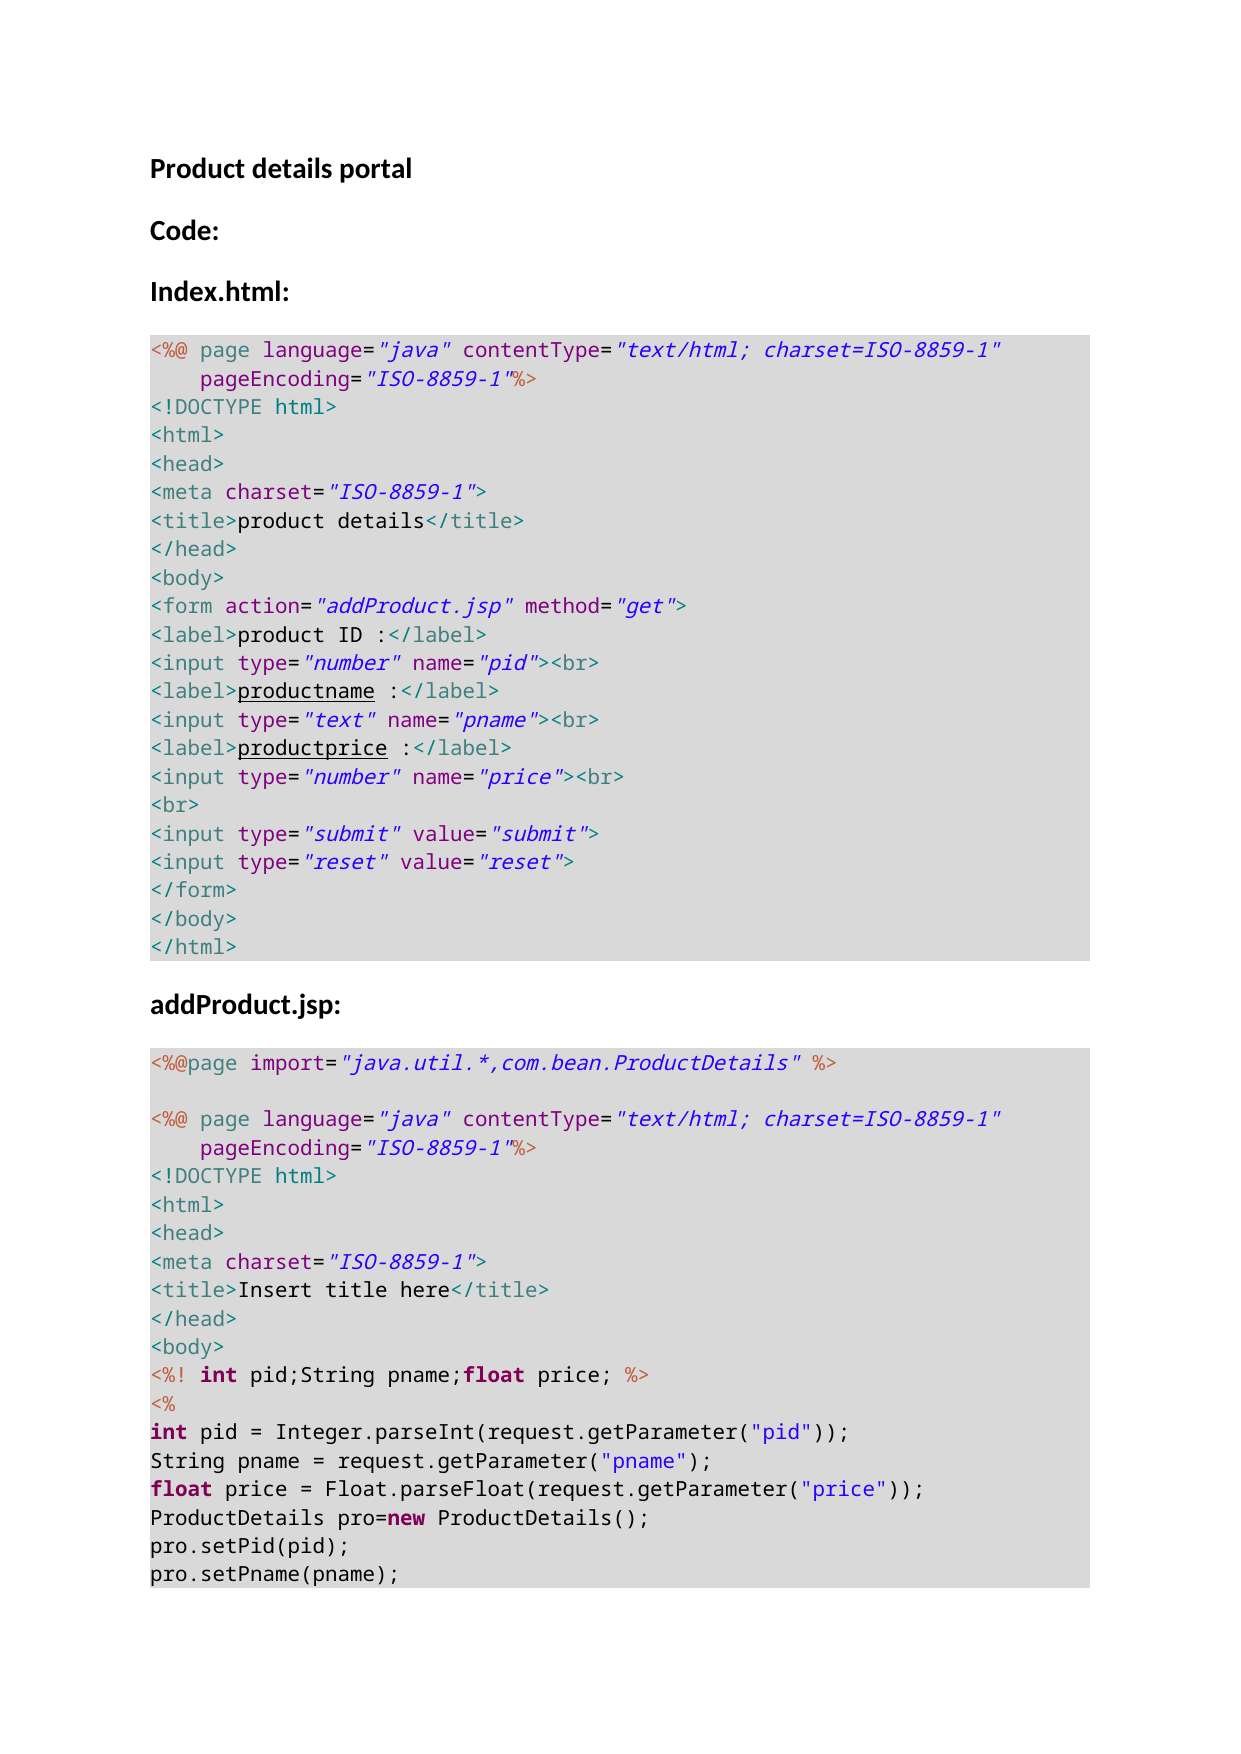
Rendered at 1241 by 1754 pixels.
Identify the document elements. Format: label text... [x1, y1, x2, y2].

text Code: [150, 212, 1090, 247]
text <!DOCTYPE html> [150, 1161, 1090, 1190]
text <!DOCTYPE html> [150, 392, 1090, 421]
text <%@page import="java.util.*,com.bean.ProductDetails" %> [150, 1048, 1090, 1076]
text <body> [150, 1332, 1090, 1361]
text float price = Float.parseFloat(request.getParameter("price")); [150, 1474, 1090, 1503]
text <input type="number" name="pid"><br> [150, 648, 1090, 677]
text <body> [150, 563, 1090, 591]
text <br> [150, 790, 1090, 819]
text <label>productprice :</label> [150, 733, 1090, 762]
text pageEncoding="ISO-8859-1"%> [150, 1133, 1090, 1161]
text <%@ page language="java" contentType="text/html; charset=ISO-8859-1" [150, 1104, 1090, 1133]
text <meta charset="ISO-8859-1"> [150, 1247, 1090, 1275]
text <input type="reset" value="reset"> [150, 847, 1090, 876]
text <label>product ID :</label> [150, 620, 1090, 648]
text <html> [150, 421, 1090, 449]
text <meta charset="ISO-8859-1"> [150, 477, 1090, 506]
text <form action="addProduct.jsp" method="get"> [150, 591, 1090, 620]
text <input type="number" name="price"><br> [150, 762, 1090, 790]
text Product details portal [150, 150, 1090, 186]
text int pid = Integer.parseInt(request.getParameter("pid")); [150, 1417, 1090, 1446]
text <% [150, 1389, 1090, 1417]
text <label>productname :</label> [150, 677, 1090, 705]
text pro.setPid(pid); [150, 1531, 1090, 1559]
text </html> [150, 932, 1090, 961]
text <html> [150, 1190, 1090, 1218]
text <head> [150, 1218, 1090, 1247]
text <title>Insert title here</title> [150, 1275, 1090, 1304]
text addProduct.jsp: [150, 986, 1090, 1022]
text pageEncoding="ISO-8859-1"%> [150, 364, 1090, 392]
text <head> [150, 449, 1090, 477]
text </head> [150, 534, 1090, 563]
text </head> [150, 1304, 1090, 1332]
text <input type="text" name="pname"><br> [150, 705, 1090, 733]
text <input type="submit" value="submit"> [150, 819, 1090, 847]
text String pname = request.getParameter("pname"); [150, 1446, 1090, 1474]
text </form> [150, 876, 1090, 904]
text <title>product details</title> [150, 506, 1090, 534]
text </body> [150, 904, 1090, 932]
text ProductDetails pro=new ProductDetails(); [150, 1503, 1090, 1531]
text pro.setPname(pname); [150, 1559, 1090, 1588]
text Index.html: [150, 273, 1090, 309]
text <%@ page language="java" contentType="text/html; charset=ISO-8859-1" [150, 335, 1090, 364]
text <%! int pid;String pname;float price; %> [150, 1361, 1090, 1389]
